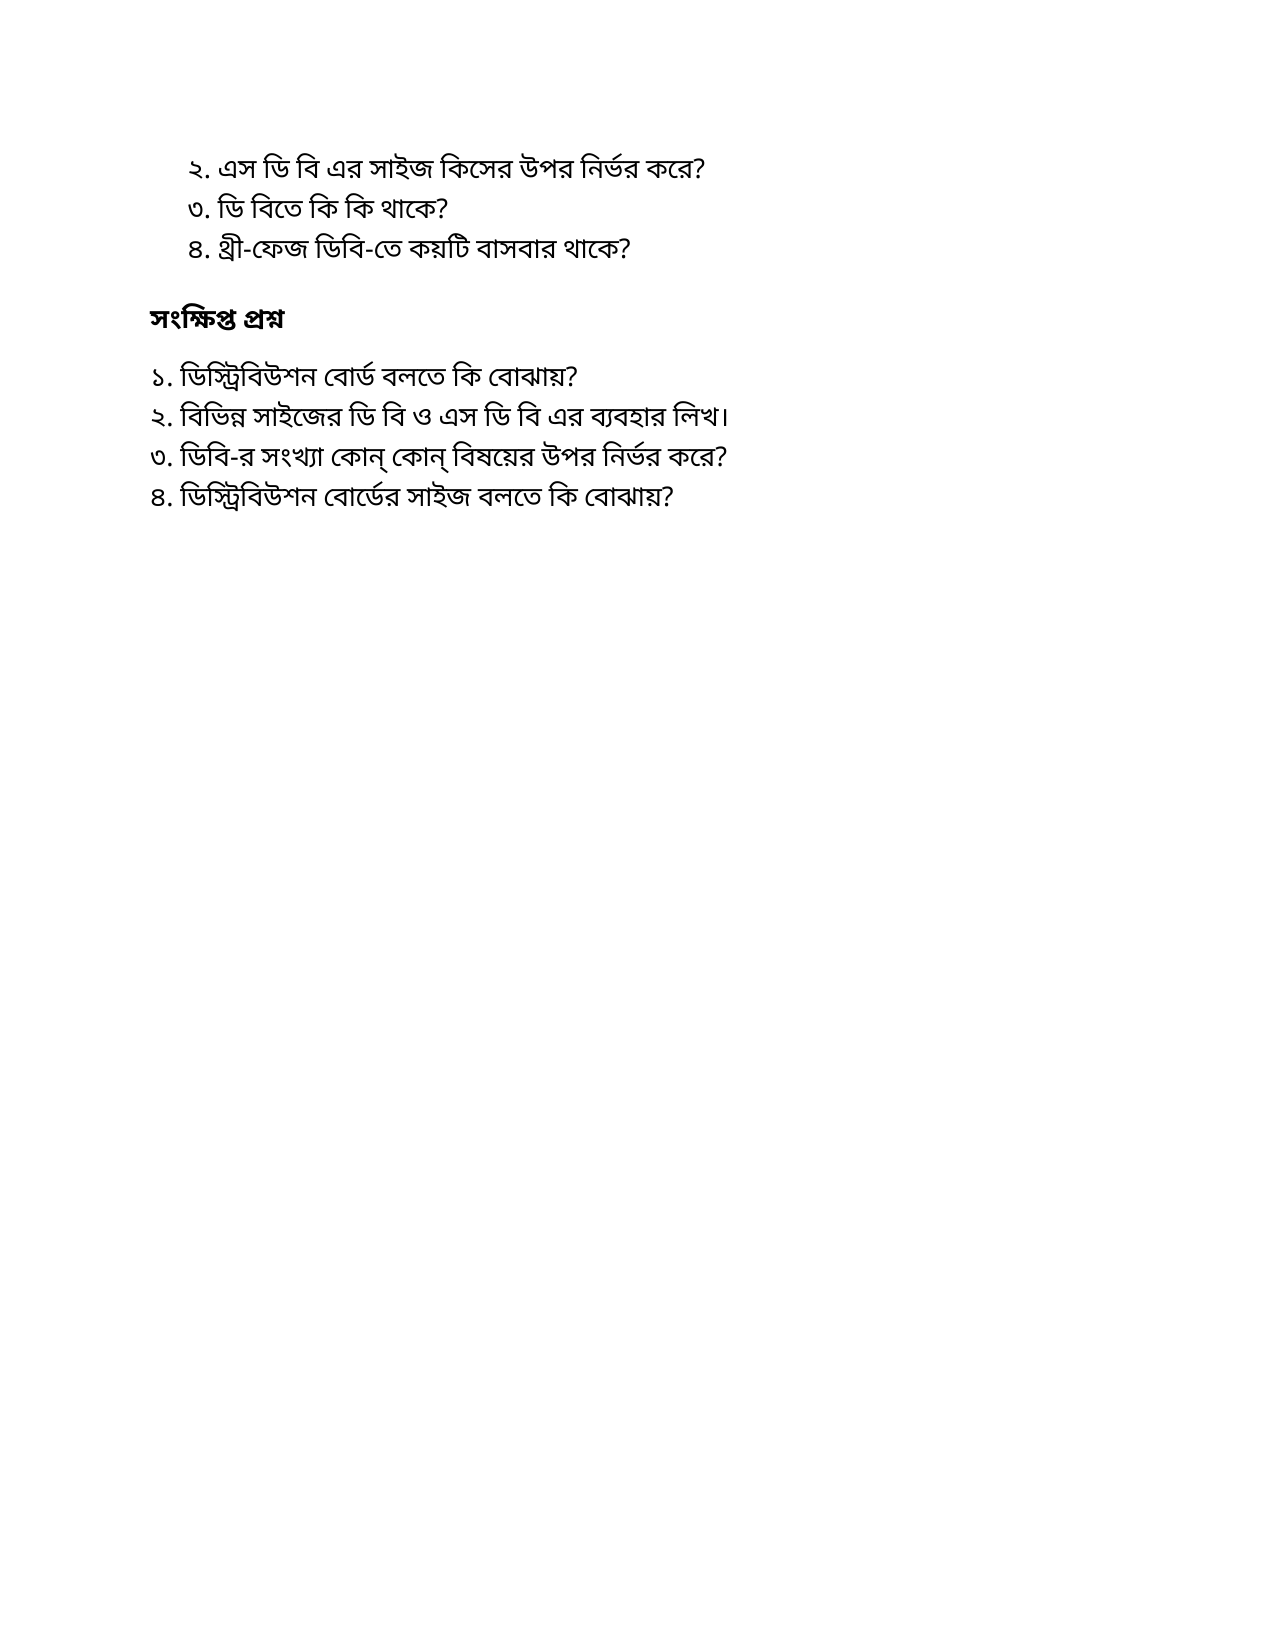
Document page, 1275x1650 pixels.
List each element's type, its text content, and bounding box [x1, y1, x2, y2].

text ২. এস ডি বি এর সাইজ কিসের উপর নির্ভর করে? [187, 150, 1125, 190]
text ২. বিভিন্ন সাইজের ডি বি ও এস ডি বি এর ব্যবহার লিখ। [150, 398, 1125, 438]
text ৪. ডিস্ট্রিবিউশন বোর্ডের সাইজ বলতে কি বোঝায়? [150, 478, 1125, 518]
text ৩. ডিবি-র সংখ্যা কোন্ কোন্ বিষয়ের উপর নির্ভর করে? [150, 438, 1125, 478]
text ৩. ডি বিতে কি কি থাকে? [187, 190, 1125, 230]
text ৪. থ্রী-ফেজ ডিবি-তে কয়টি বাসবার থাকে? [187, 230, 1125, 270]
text সংক্ষিপ্ত প্রশ্ন [150, 304, 1125, 340]
text ১. ডিস্ট্রিবিউশন বোর্ড বলতে কি বোঝায়? [150, 358, 1125, 398]
